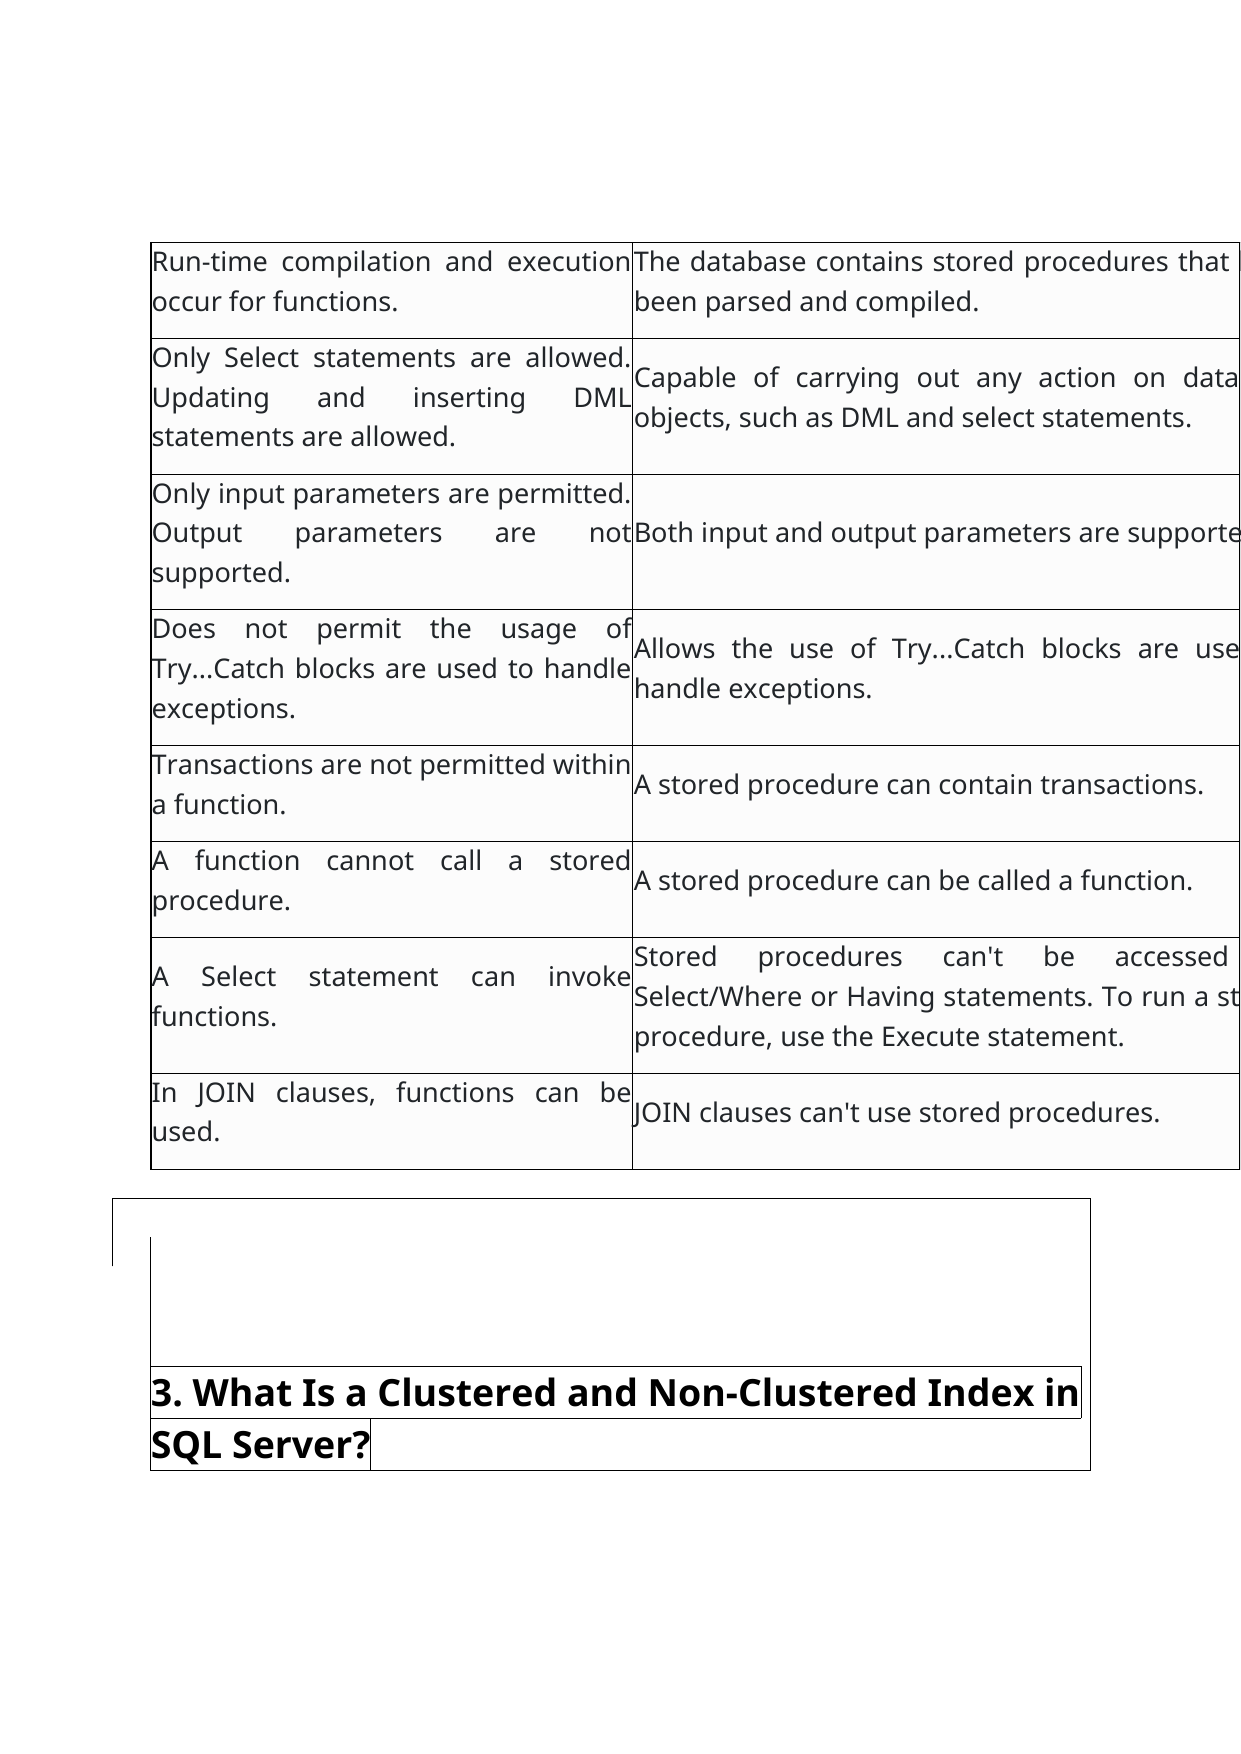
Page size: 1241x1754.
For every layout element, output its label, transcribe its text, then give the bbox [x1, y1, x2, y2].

table_cell In JOIN clauses, functions can be used. [152, 1074, 632, 1168]
table_cell A stored procedure can be called a function. [633, 842, 1239, 937]
table_cell A Select statement can invoke functions. [152, 938, 632, 1073]
table_cell A stored procedure can contain transactions. [633, 746, 1239, 841]
table_cell The database contains stored procedures that have been parsed and compiled. [633, 243, 1239, 338]
text 3. What Is a Clustered and Non-Clustered Index in SQL Server? [151, 1419, 370, 1470]
table_cell Only input parameters are permitted. Output parameters are not supported. [152, 475, 632, 609]
table_cell Both input and output parameters are supported. [633, 475, 1239, 609]
table_cell Stored procedures can't be accessed by Select/Where or Having statements. To run a stored procedure, use the Execute statement. [633, 938, 1239, 1073]
table_cell Allows the use of Try...Catch blocks are used to handle exceptions. [633, 610, 1239, 745]
table_cell Transactions are not permitted within a function. [152, 746, 632, 841]
table_cell JOIN clauses can't use stored procedures. [633, 1074, 1239, 1168]
table_cell Run-time compilation and execution occur for functions. [152, 243, 632, 338]
table_cell Does not permit the usage of Try...Catch blocks are used to handle exceptions. [152, 610, 632, 745]
table_cell A function cannot call a stored procedure. [152, 842, 632, 937]
table_cell Only Select statements are allowed. Updating and inserting DML statements are allowed. [152, 339, 632, 473]
text 3. What Is a Clustered and Non-Clustered Index in SQL Server? [151, 1367, 1081, 1418]
table_cell Capable of carrying out any action on database objects, such as DML and select statements. [633, 339, 1239, 473]
text 3. What Is a Clustered and Non-Clustered Index in SQL Server? [371, 1366, 1090, 1470]
